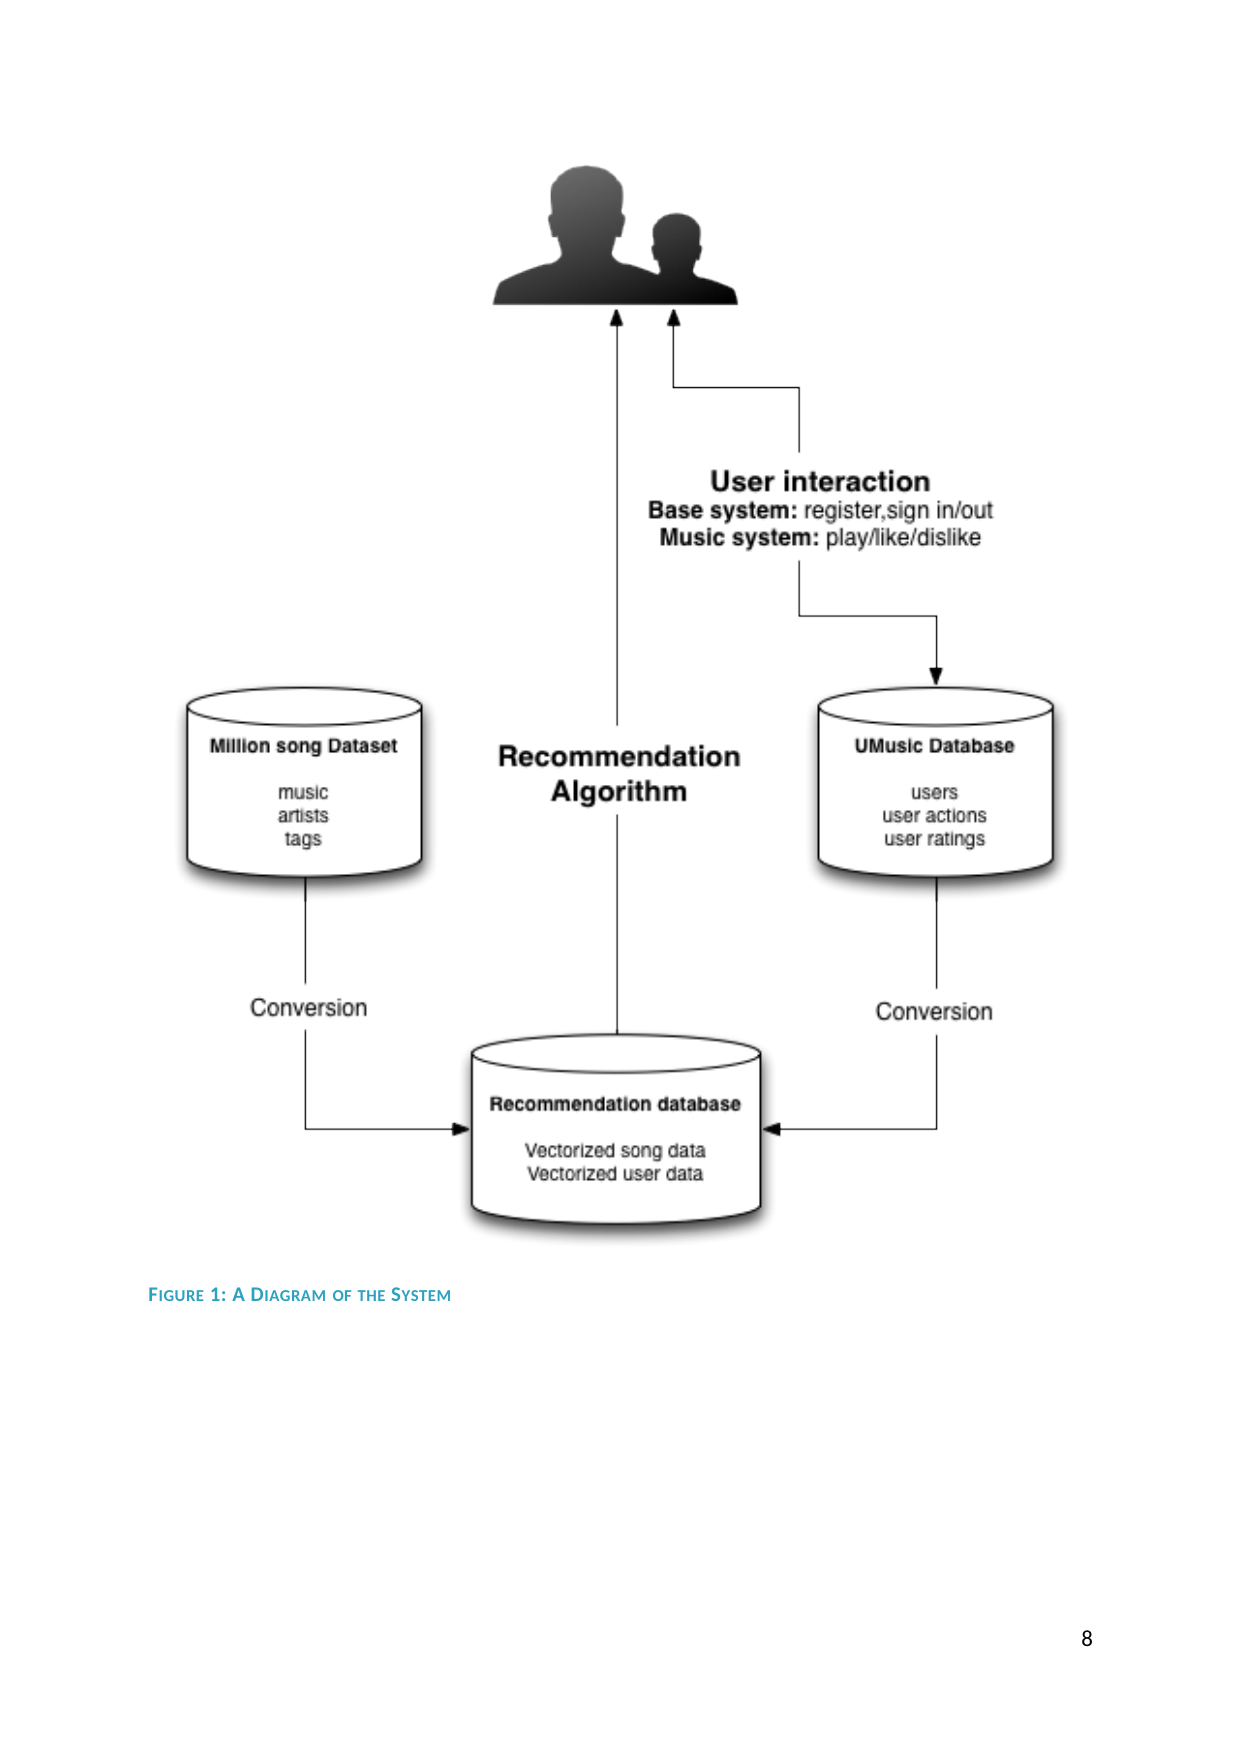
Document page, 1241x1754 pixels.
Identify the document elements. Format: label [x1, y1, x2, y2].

picture [148, 147, 1093, 1270]
